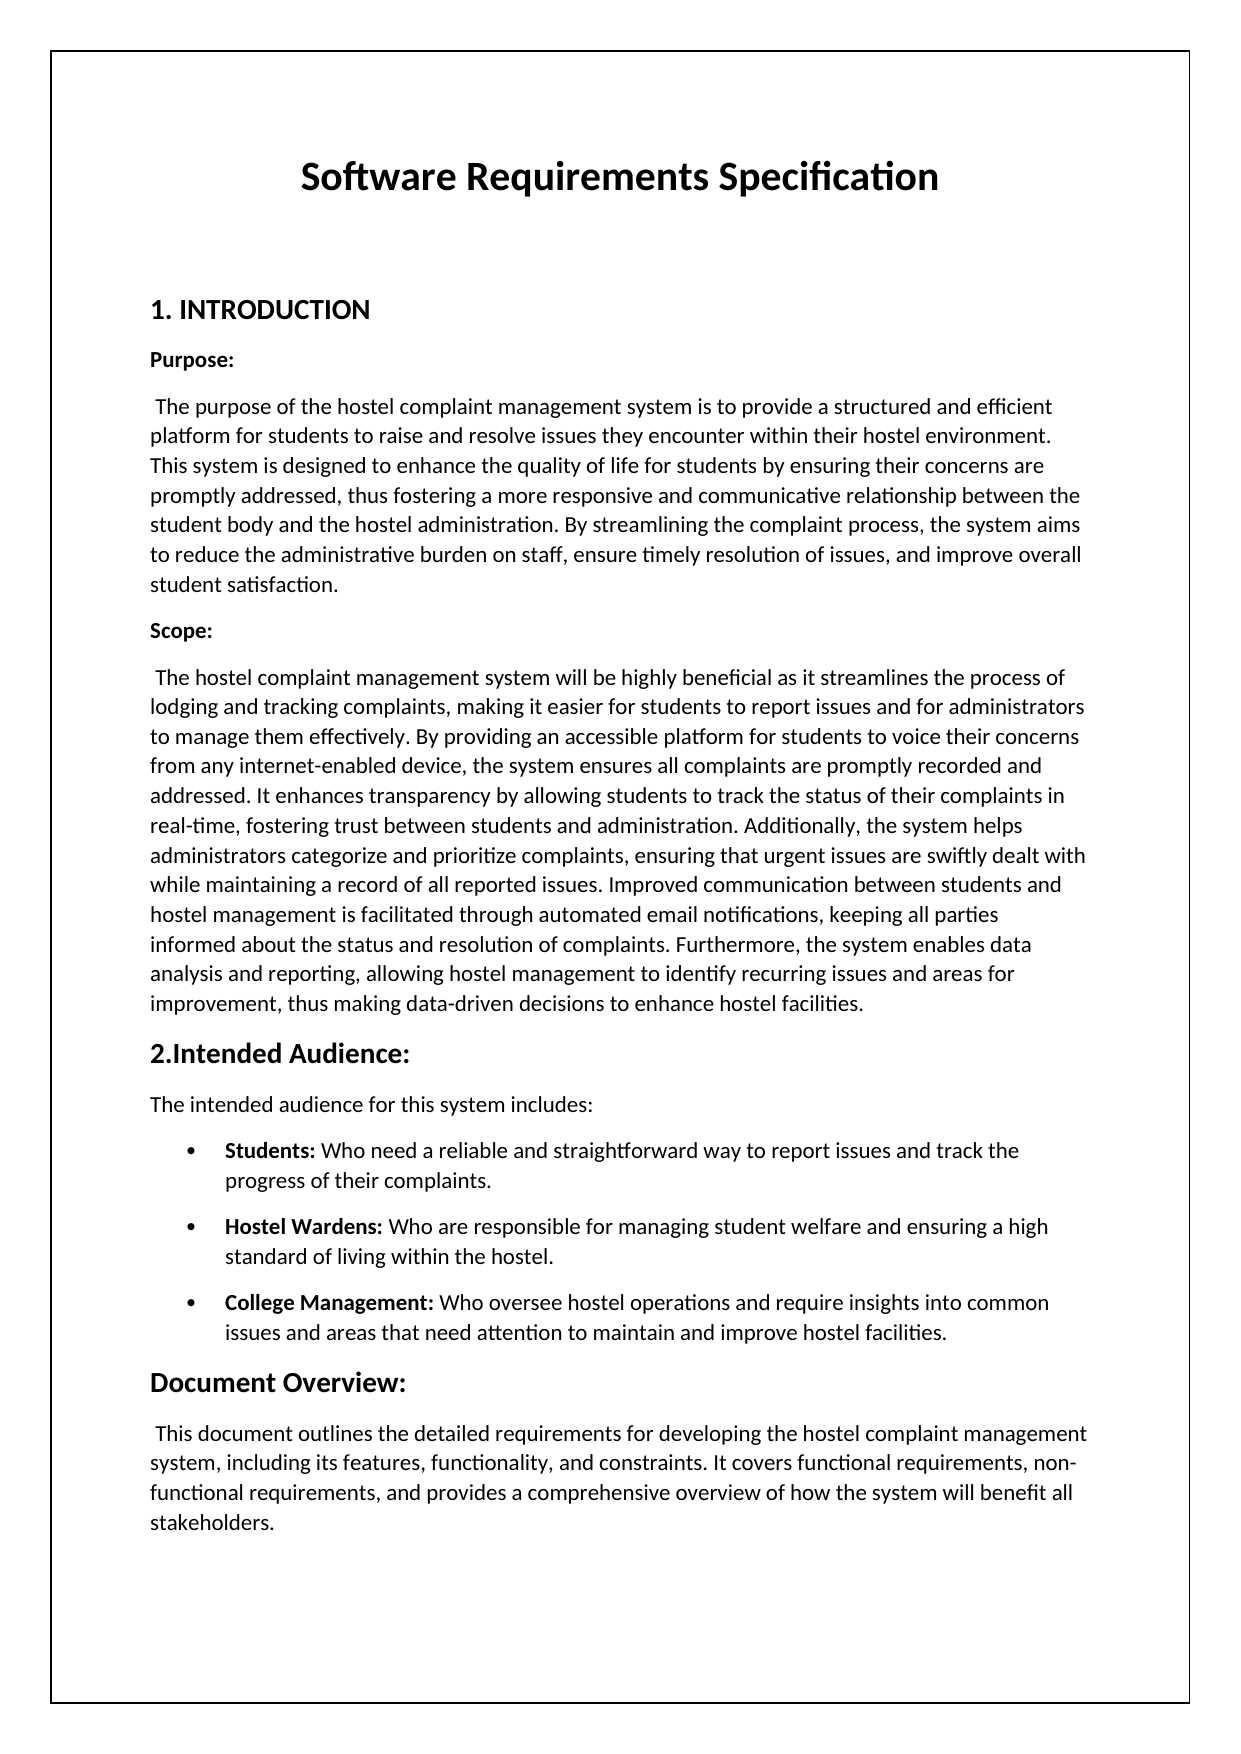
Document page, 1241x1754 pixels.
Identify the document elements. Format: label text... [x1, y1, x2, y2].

list Hostel Wardens: Who are responsible for managing student welfare and ensuring a high standard of living within the hostel. [187, 1212, 1090, 1270]
text Purpose: [150, 345, 1090, 373]
text The intended audience for this system includes: [150, 1090, 1090, 1118]
text Scope: [150, 616, 1090, 644]
text 2.Intended Audience: [150, 1036, 1090, 1071]
text This document outlines the detailed requirements for developing the hostel complaint management system, including its features, functionality, and constraints. It covers functional requirements, non-functional requirements, and provides a comprehensive overview of how the system will benefit all stakeholders. [150, 1419, 1090, 1536]
text The purpose of the hostel complaint management system is to provide a structured and efficient platform for students to raise and resolve issues they encounter within their hostel environment. This system is designed to enhance the quality of life for students by ensuring their concerns are promptly addressed, thus fostering a more responsive and communicative relationship between the student body and the hostel administration. By streamlining the complaint process, the system aims to reduce the administrative burden on staff, ensure timely resolution of issues, and improve overall student satisfaction. [150, 392, 1090, 598]
text 1. INTRODUCTION [150, 291, 1090, 327]
text Document Overview: [150, 1364, 1090, 1400]
text Software Requirements Specification [150, 150, 1090, 201]
list College Management: Who oversee hostel operations and require insights into common issues and areas that need attention to maintain and improve hostel facilities. [187, 1288, 1090, 1346]
text The hostel complaint management system will be highly beneficial as it streamlines the process of lodging and tracking complaints, making it easier for students to report issues and for administrators to manage them effectively. By providing an accessible platform for students to voice their concerns from any internet-enabled device, the system ensures all complaints are promptly recorded and addressed. It enhances transparency by allowing students to track the status of their complaints in real-time, fostering trust between students and administration. Additionally, the system helps administrators categorize and prioritize complaints, ensuring that urgent issues are swiftly dealt with while maintaining a record of all reported issues. Improved communication between students and hostel management is facilitated through automated email notifications, keeping all parties informed about the status and resolution of complaints. Furthermore, the system enables data analysis and reporting, allowing hostel management to identify recurring issues and areas for improvement, thus making data-driven decisions to enhance hostel facilities. [150, 663, 1090, 1017]
list Students: Who need a reliable and straightforward way to report issues and track the progress of their complaints. [187, 1136, 1090, 1194]
